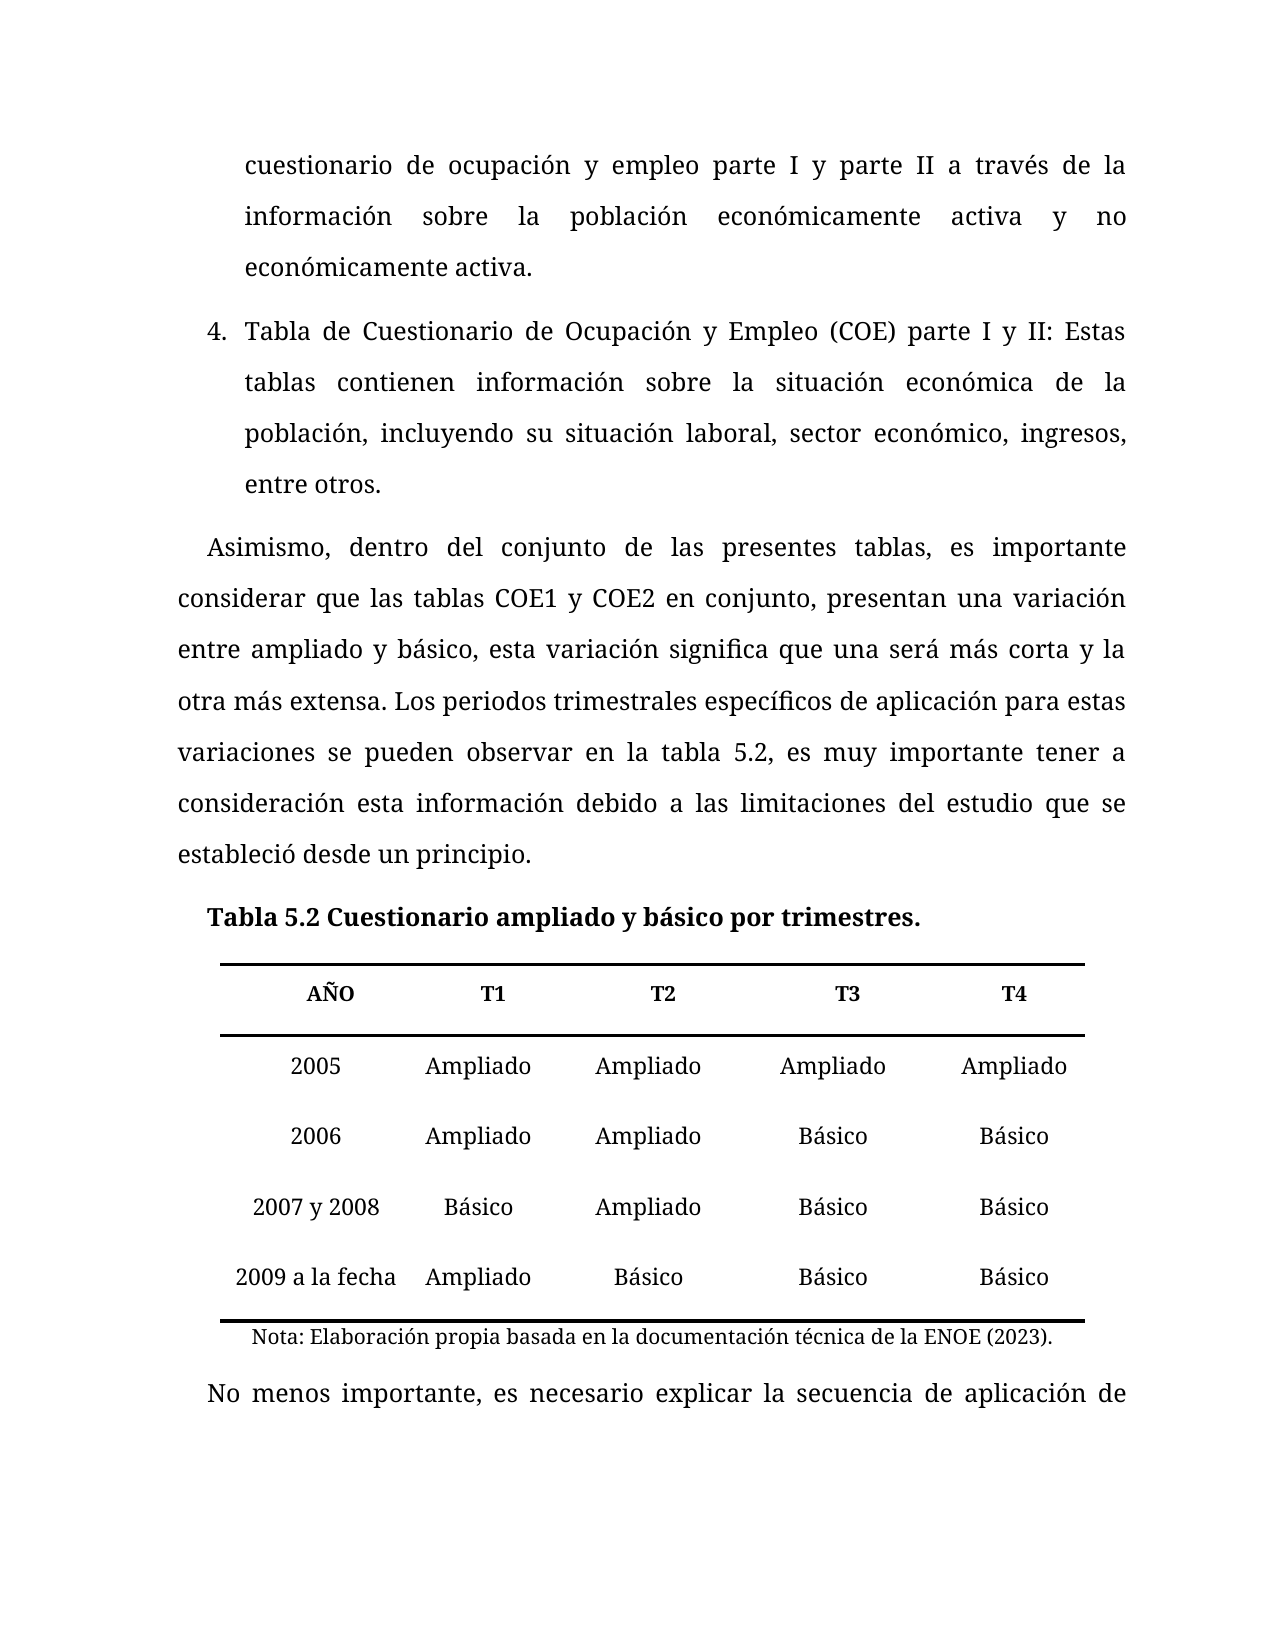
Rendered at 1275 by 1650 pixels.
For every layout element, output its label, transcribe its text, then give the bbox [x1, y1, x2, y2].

table_cell Básico [752, 1108, 914, 1178]
table_cell Básico [412, 1178, 545, 1249]
table_cell Básico [752, 1178, 914, 1249]
table_cell 2005 [220, 1037, 412, 1108]
table_cell Ampliado [412, 1249, 545, 1319]
table_header T1 [412, 966, 545, 1034]
table_cell Básico [914, 1108, 1084, 1178]
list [177, 1376, 1127, 1410]
table_cell Básico [914, 1178, 1084, 1249]
table_cell Ampliado [545, 1037, 752, 1108]
table_cell Ampliado [914, 1037, 1084, 1108]
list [207, 148, 1127, 284]
table_cell 2007 y 2008 [220, 1178, 412, 1249]
table_header AÑO [220, 966, 412, 1034]
table_cell 2009 a la fecha [220, 1249, 412, 1319]
text Tabla 5.2 Cuestionario ampliado y básico por trimestres. [207, 900, 1127, 934]
table_cell Ampliado [412, 1108, 545, 1178]
table_cell Ampliado [545, 1108, 752, 1178]
list Tabla de Cuestionario de Ocupación y Empleo (COE) parte I y II: Estas tablas contienen información sobre la situación económica de la población, incluyendo su situación laboral, sector económico, ingresos, entre otros. [207, 313, 1127, 501]
table_header T4 [914, 966, 1084, 1034]
text Nota: Elaboración propia basada en la documentación técnica de la ENOE (2023). [177, 1322, 1127, 1351]
table_cell Ampliado [752, 1037, 914, 1108]
list Asimismo, dentro del conjunto de las presentes tablas, es importante considerar que las tablas COE1 y COE2 en conjunto, presentan una variación entre ampliado y básico, esta variación significa que una será más corta y la otra más extensa. Los periodos trimestrales específicos de aplicación para estas variaciones se pueden observar en la tabla 5.2, es muy importante tener a consideración esta información debido a las limitaciones del estudio que se estableció desde un principio. [177, 530, 1127, 870]
table_cell Básico [545, 1249, 752, 1319]
table_cell Básico [914, 1249, 1084, 1319]
table_header T2 [545, 966, 752, 1034]
table_cell Ampliado [412, 1037, 545, 1108]
table_cell 2006 [220, 1108, 412, 1178]
table_cell Básico [752, 1249, 914, 1319]
table_cell Ampliado [545, 1178, 752, 1249]
table_header T3 [752, 966, 914, 1034]
